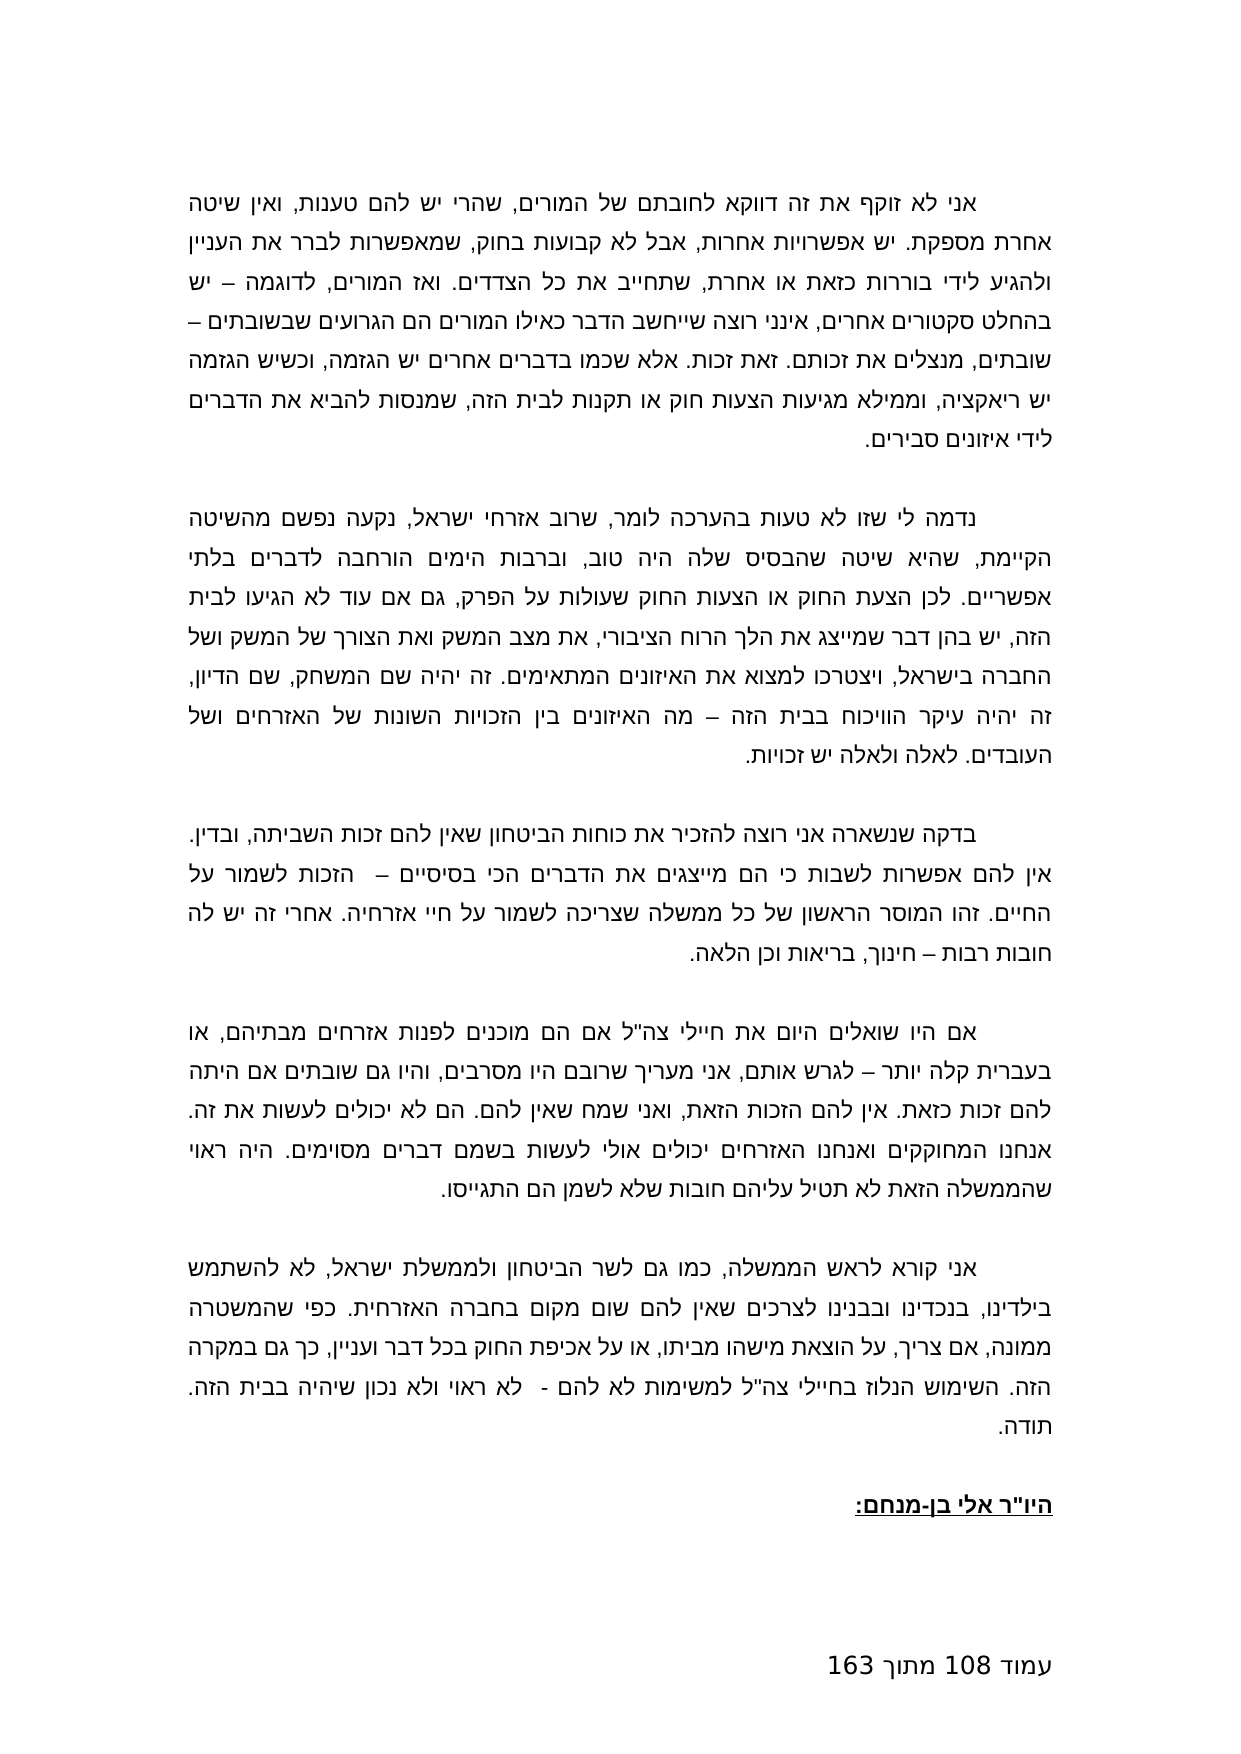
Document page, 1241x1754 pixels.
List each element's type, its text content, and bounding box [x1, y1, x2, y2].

text אני קורא לראש הממשלה, כמו גם לשר הביטחון ולממשלת ישראל, לא להשתמש בילדינו, בנכדינו ובבנינו לצרכים שאין להם שום מקום בחברה האזרחית. כפי שהמשטרה ממונה, אם צריך, על הוצאת מישהו מביתו, או על אכיפת החוק בכל דבר ועניין, כך גם במקרה הזה. השימוש הנלוז בחיילי צה"ל למשימות לא להם - לא ראוי ולא נכון שיהיה בבית הזה. תודה. [187, 1255, 1053, 1440]
text אני לא זוקף את זה דווקא לחובתם של המורים, שהרי יש להם טענות, ואין שיטה אחרת מספקת. יש אפשרויות אחרות, אבל לא קבועות בחוק, שמאפשרות לברר את העניין ולהגיע לידי בוררות כזאת או אחרת, שתחייב את כל הצדדים. ואז המורים, לדוגמה – יש בהחלט סקטורים אחרים, אינני רוצה שייחשב הדבר כאילו המורים הם הגרועים שבשובתים – שובתים, מנצלים את זכותם. זאת זכות. אלא שכמו בדברים אחרים יש הגזמה, וכשיש הגזמה יש ריאקציה, וממילא מגיעות הצעות חוק או תקנות לבית הזה, שמנסות להביא את הדברים לידי איזונים סבירים. [187, 189, 1053, 453]
text נדמה לי שזו לא טעות בהערכה לומר, שרוב אזרחי ישראל, נקעה נפשם מהשיטה הקיימת, שהיא שיטה שהבסיס שלה היה טוב, וברבות הימים הורחבה לדברים בלתי אפשריים. לכן הצעת החוק או הצעות החוק שעולות על הפרק, גם אם עוד לא הגיעו לבית הזה, יש בהן דבר שמייצג את הלך הרוח הציבורי, את מצב המשק ואת הצורך של המשק ושל החברה בישראל, ויצטרכו למצוא את האיזונים המתאימים. זה יהיה שם המשחק, שם הדיון, זה יהיה עיקר הוויכוח בבית הזה – מה האיזונים בין הזכויות השונות של האזרחים ושל העובדים. לאלה ולאלה יש זכויות. [187, 505, 1053, 768]
text בדקה שנשארה אני רוצה להזכיר את כוחות הביטחון שאין להם זכות השביתה, ובדין. אין להם אפשרות לשבות כי הם מייצגים את הדברים הכי בסיסיים – הזכות לשמור על החיים. זהו המוסר הראשון של כל ממשלה שצריכה לשמור על חיי אזרחיה. אחרי זה יש לה חובות רבות – חינוך, בריאות וכן הלאה. [187, 821, 1053, 966]
text אם היו שואלים היום את חיילי צה"ל אם הם מוכנים לפנות אזרחים מבתיהם, או בעברית קלה יותר – לגרש אותם, אני מעריך שרובם היו מסרבים, והיו גם שובתים אם היתה להם זכות כזאת. אין להם הזכות הזאת, ואני שמח שאין להם. הם לא יכולים לעשות את זה. אנחנו המחוקקים ואנחנו האזרחים יכולים אולי לעשות בשמם דברים מסוימים. היה ראוי שהממשלה הזאת לא תטיל עליהם חובות שלא לשמן הם התגייסו. [187, 1018, 1053, 1203]
text היו"ר אלי בן-מנחם: [187, 1492, 1053, 1519]
